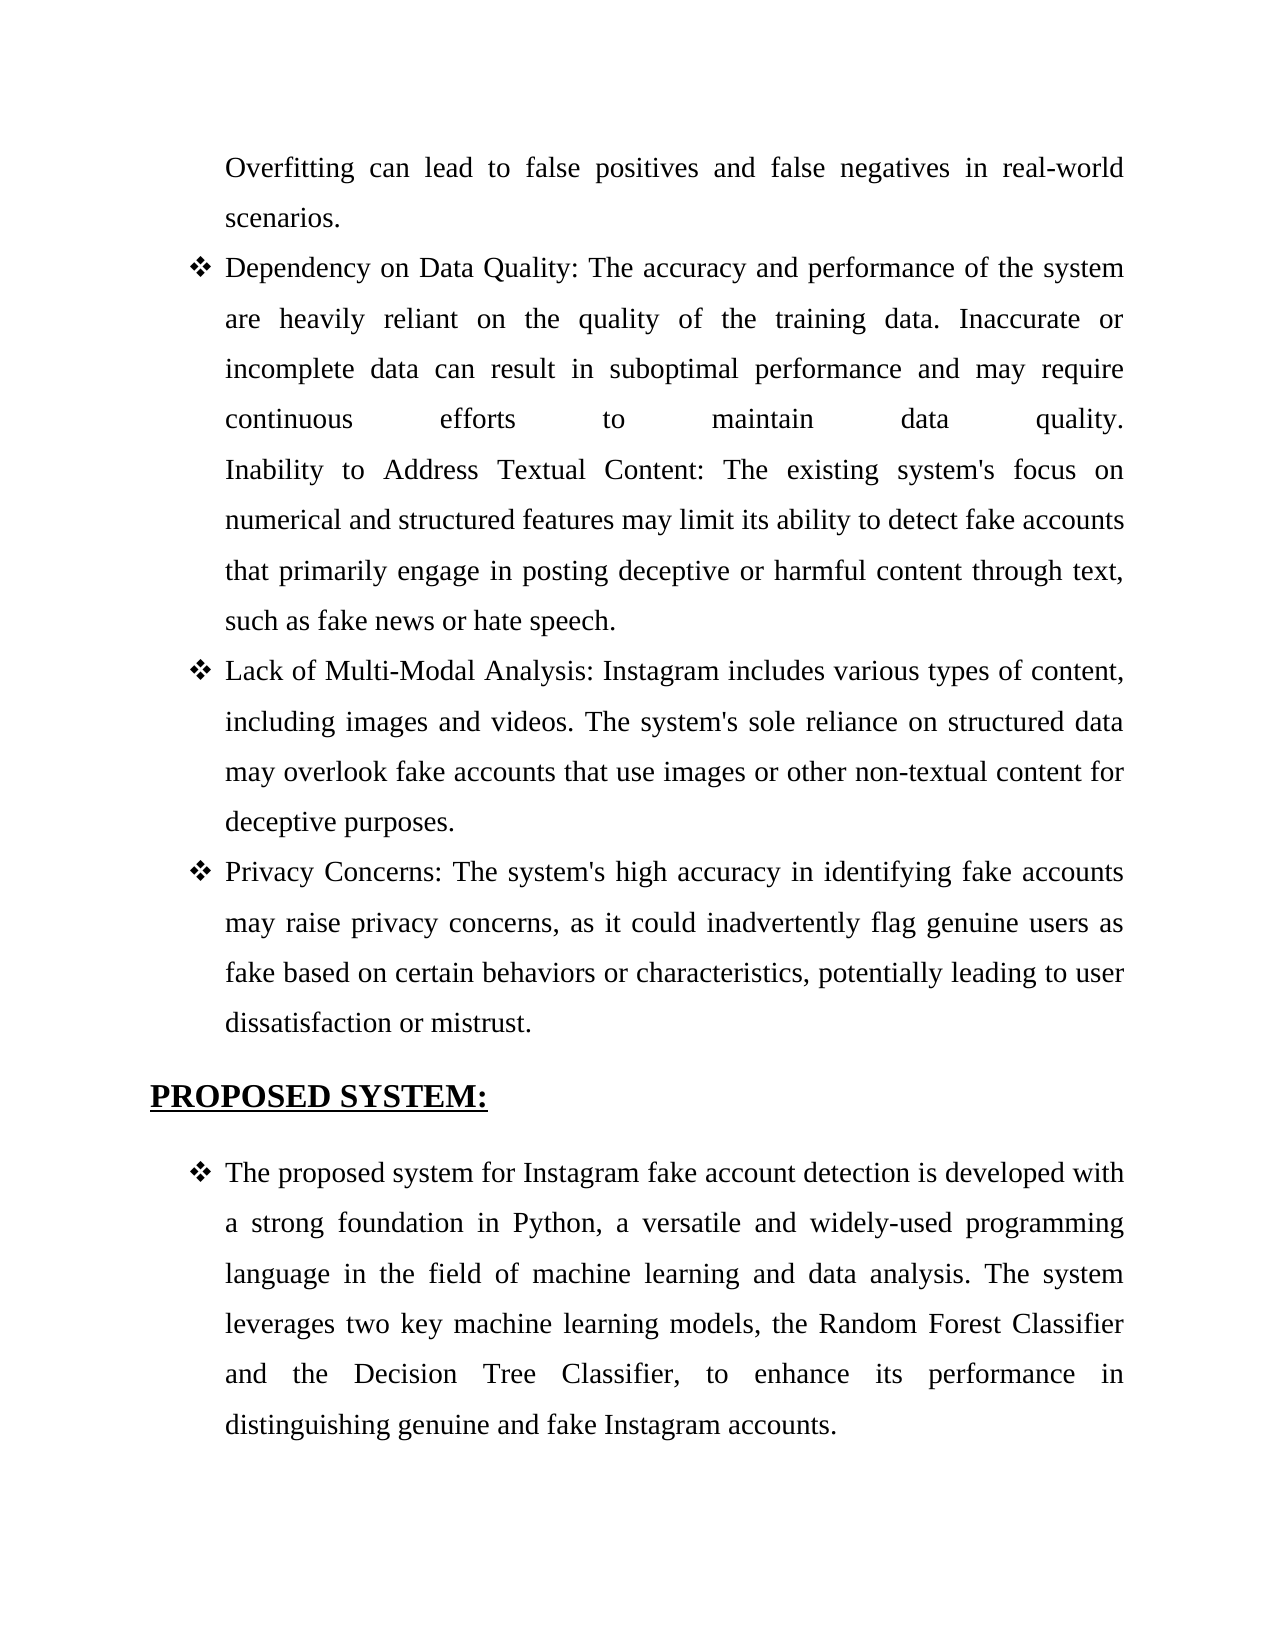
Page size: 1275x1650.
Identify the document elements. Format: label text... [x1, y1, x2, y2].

list The proposed system for Instagram fake account detection is developed with a strong foundation in Python, a versatile and widely-used programming language in the field of machine learning and data analysis. The system leverages two key machine learning models, the Random Forest Classifier and the Decision Tree Classifier, to enhance its performance in distinguishing genuine and fake Instagram accounts. [187, 1155, 1125, 1440]
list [187, 150, 1125, 234]
list Dependency on Data Quality: The accuracy and performance of the system are heavily reliant on the quality of the training data. Inaccurate or incomplete data can result in suboptimal performance and may require continuous efforts to maintain data quality. Inability to Address Textual Content: The existing system's focus on numerical and structured features may limit its ability to detect fake accounts that primarily engage in posting deceptive or harmful content through text, such as fake news or hate speech. [187, 251, 1125, 636]
text PROPOSED SYSTEM: [150, 1077, 1125, 1115]
list Privacy Concerns: The system's high accuracy in identifying fake accounts may raise privacy concerns, as it could inadvertently flag genuine users as fake based on certain behaviors or characteristics, potentially leading to user dissatisfaction or mistrust. [187, 854, 1125, 1039]
list Lack of Multi-Modal Analysis: Instagram includes various types of content, including images and videos. The system's sole reliance on structured data may overlook fake accounts that use images or other non-textual content for deceptive purposes. [187, 653, 1125, 838]
